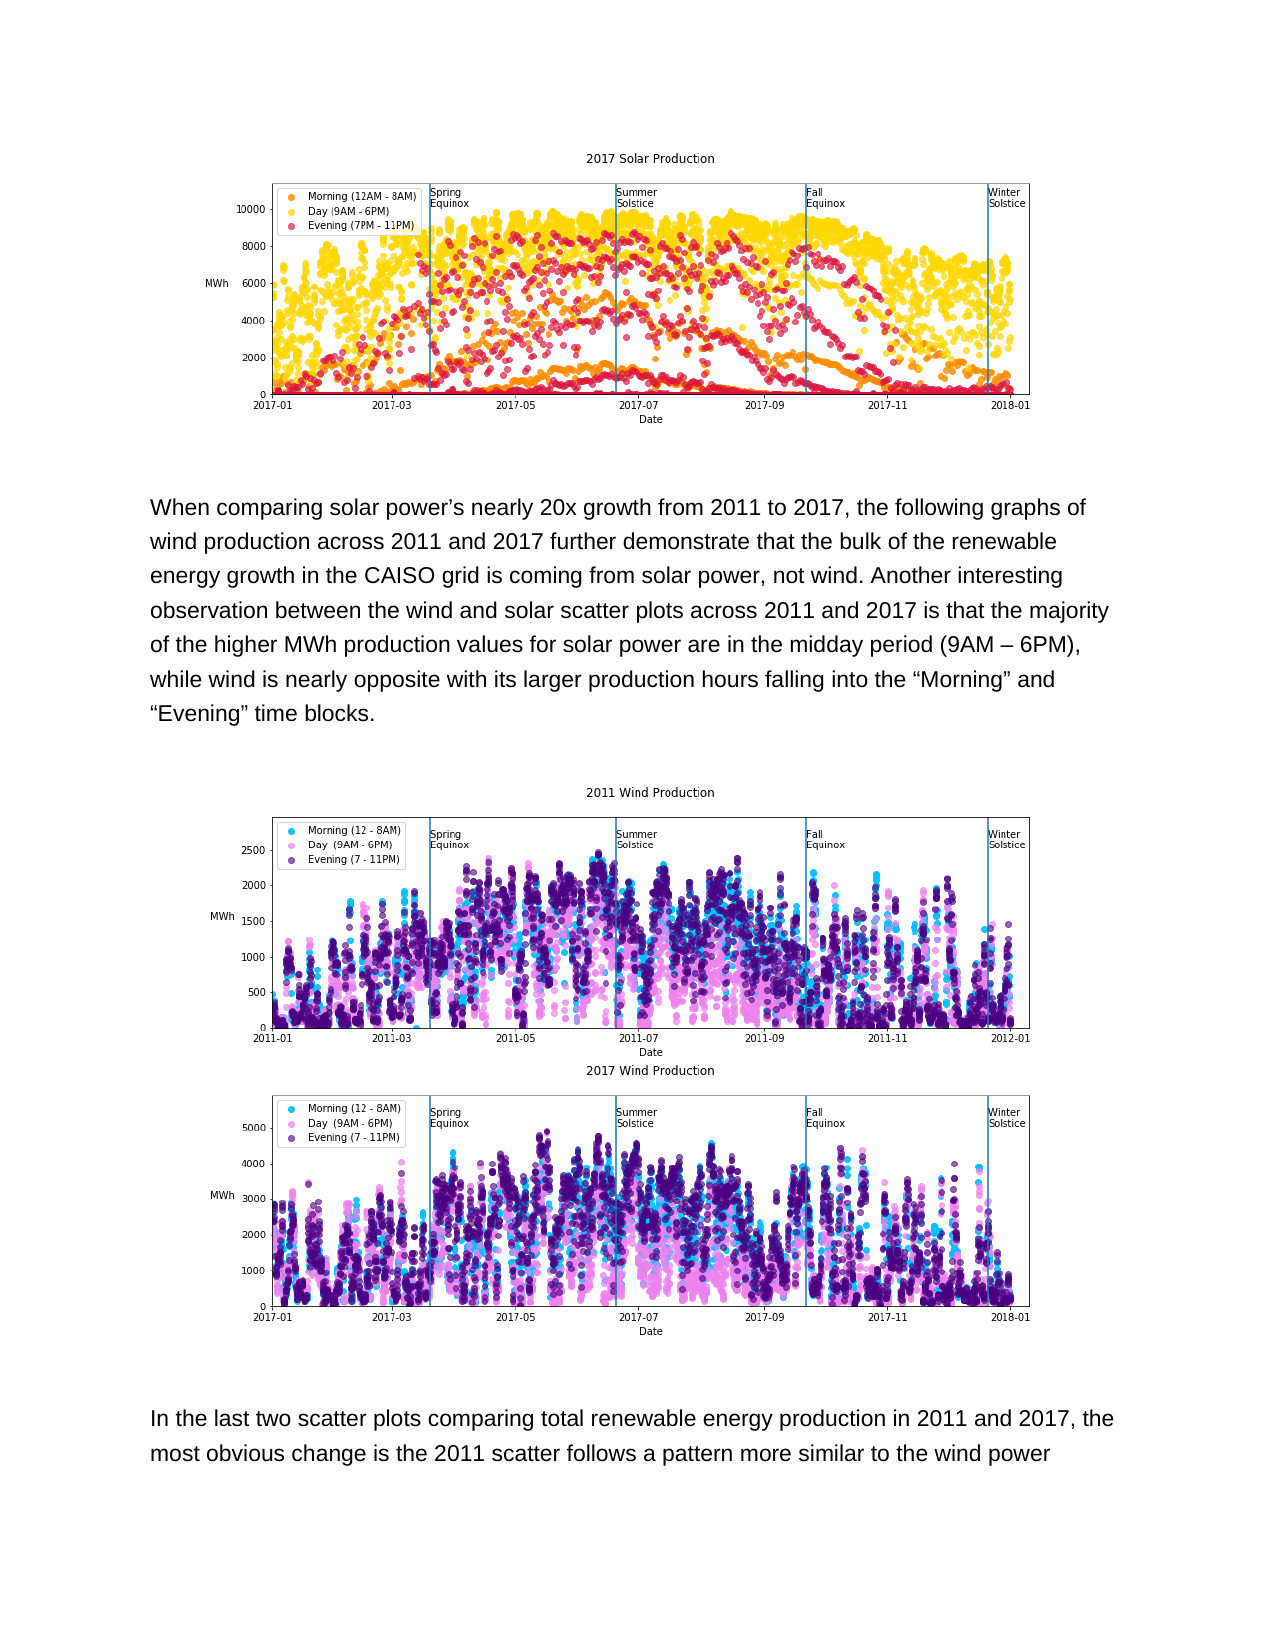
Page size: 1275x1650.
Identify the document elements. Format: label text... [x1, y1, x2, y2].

picture [150, 150, 1125, 429]
picture [150, 783, 1125, 1341]
text When comparing solar power’s nearly 20x growth from 2011 to 2017, the following graphs of wind production across 2011 and 2017 further demonstrate that the bulk of the renewable energy growth in the CAISO grid is coming from solar power, not wind. Another interesting observation between the wind and solar scatter plots across 2011 and 2017 is that the majority of the higher MWh production values for solar power are in the midday period (9AM – 6PM), while wind is nearly opposite with its larger production hours falling into the “Morning” and “Evening” time blocks. [150, 485, 1125, 727]
